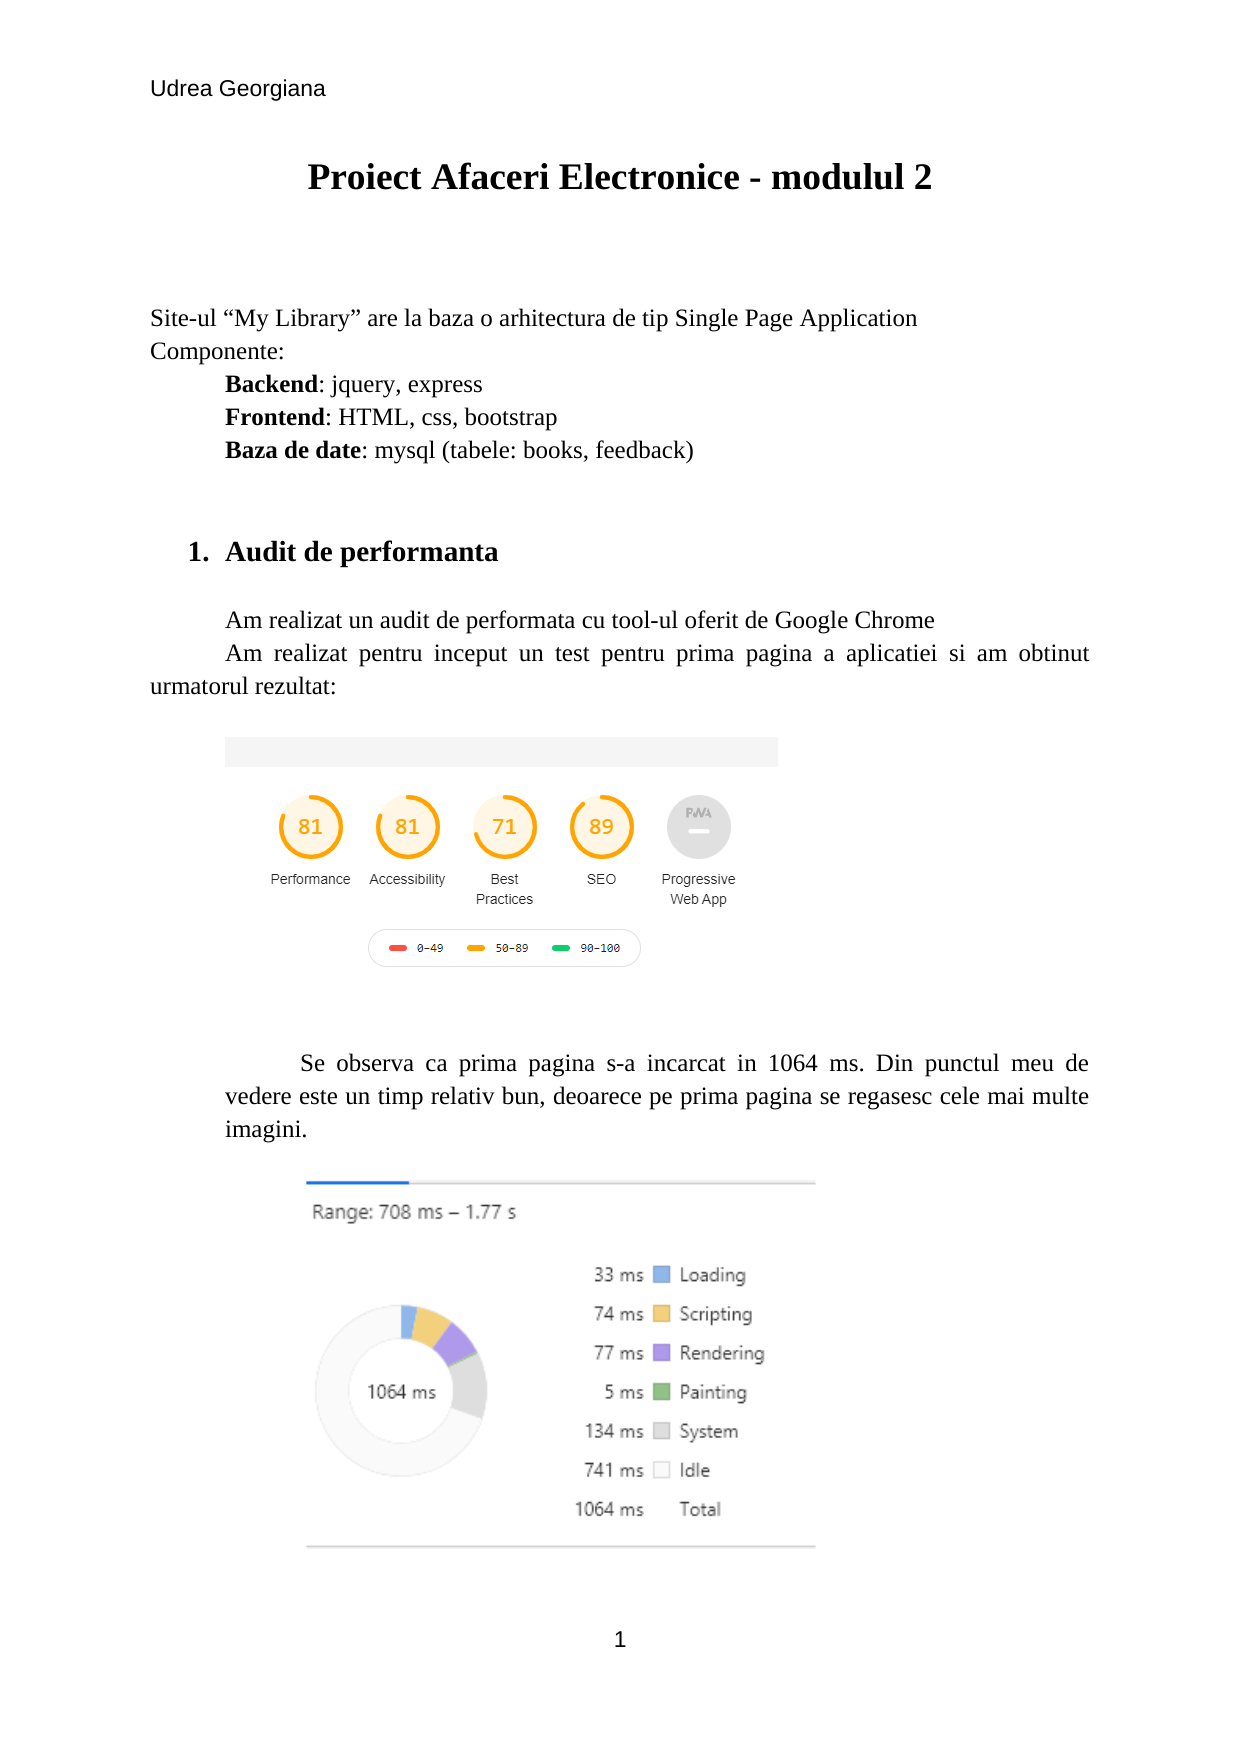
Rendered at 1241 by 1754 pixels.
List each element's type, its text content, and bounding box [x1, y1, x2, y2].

picture [306, 1180, 816, 1549]
text Site-ul “My Library” are la baza o arhitectura de tip Single Page Application [150, 303, 1090, 331]
text Am realizat un audit de performata cu tool-ul oferit de Google Chrome [150, 605, 1090, 634]
list Audit de performanta [187, 534, 1090, 567]
text Baza de date: mysql (tabele: books, feedback) [150, 435, 1090, 463]
text Se observa ca prima pagina s-a incarcat in 1064 ms. Din punctul meu de vedere este un timp relativ bun, deoarece pe prima pagina se regasesc cele mai multe imagini. [225, 1048, 1090, 1143]
title Proiect Afaceri Electronice - modulul 2 [150, 154, 1090, 197]
text Frontend: HTML, css, bootstrap [150, 402, 1090, 431]
picture [225, 737, 779, 979]
text Am realizat pentru inceput un test pentru prima pagina a aplicatiei si am obtinut urmatorul rezultat: [150, 638, 1090, 700]
text Componente: [150, 336, 1090, 364]
text Backend: jquery, express [150, 369, 1090, 397]
